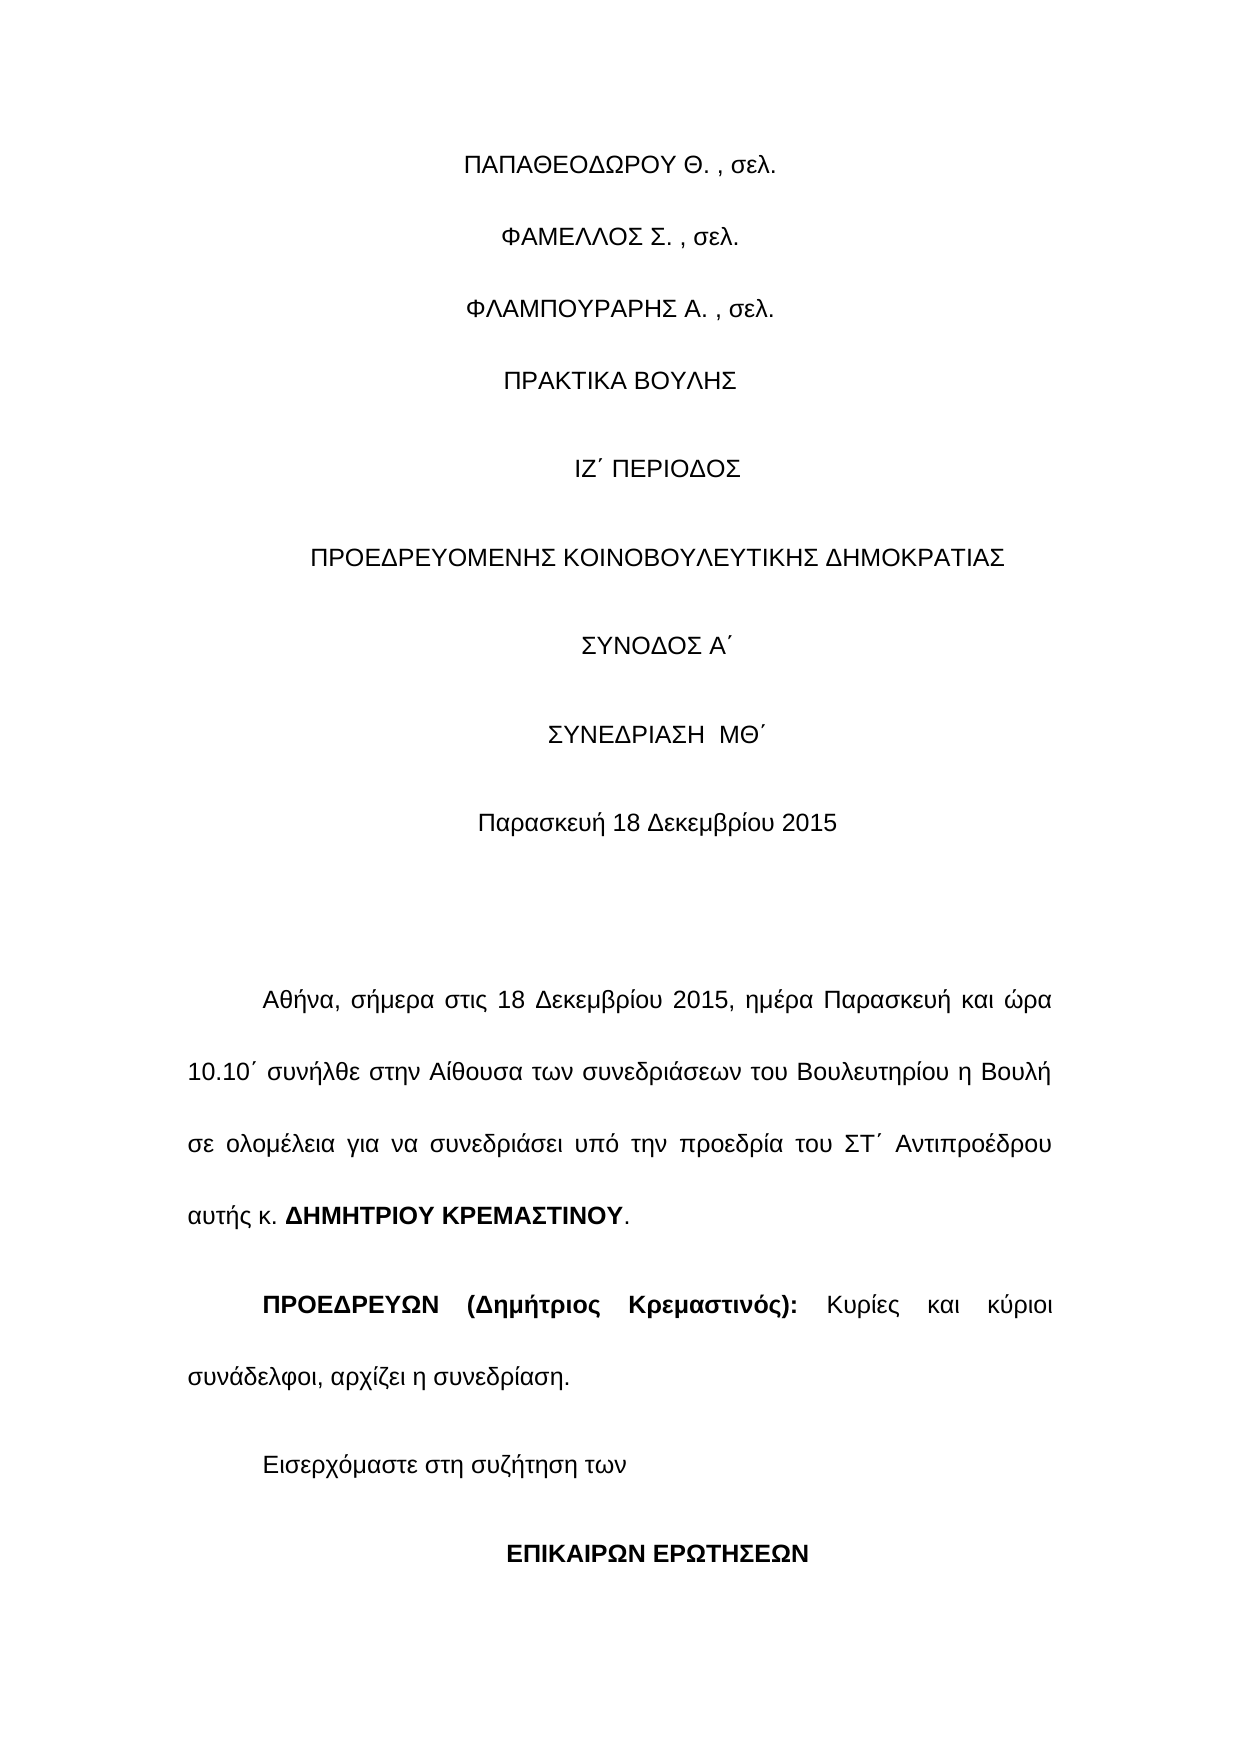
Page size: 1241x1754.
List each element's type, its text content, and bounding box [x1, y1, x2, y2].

text ΕΠΙΚΑΙΡΩΝ ΕΡΩΤΗΣΕΩΝ [187, 1538, 1053, 1567]
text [187, 150, 1053, 394]
text ΣΥΝΟΔΟΣ Α΄ [187, 631, 1053, 660]
text ΠΡΟΕΔΡΕΥΟΜΕΝΗΣ ΚΟΙΝΟΒΟΥΛΕΥΤΙΚΗΣ ΔΗΜΟΚΡΑΤΙΑΣ [187, 543, 1053, 571]
text ΣΥΝΕΔΡΙΑΣΗ ΜΘ΄ [187, 720, 1053, 748]
text ΙΖ΄ ΠΕΡΙΟΔΟΣ [187, 454, 1053, 483]
text ΠΡΟΕΔΡΕΥΩΝ (Δημήτριος Κρεμαστινός): Κυρίες και κύριοι συνάδελφοι, αρχίζει η συνεδρίαση. [187, 1289, 1053, 1390]
text Εισερχόμαστε στη συζήτηση των [187, 1450, 1053, 1479]
text Παρασκευή 18 Δεκεμβρίου 2015 [187, 808, 1053, 837]
text Αθήνα, σήμερα στις 18 Δεκεμβρίου 2015, ημέρα Παρασκευή και ώρα 10.10΄ συνήλθε στην Αίθουσα των συνεδριάσεων του Βουλευτηρίου η Βουλή σε ολομέλεια για να συνεδριάσει υπό την προεδρία του ΣΤ΄ Αντιπροέδρου αυτής κ. ΔΗΜΗΤΡΙΟΥ ΚΡΕΜΑΣΤΙΝΟΥ. [187, 985, 1053, 1230]
